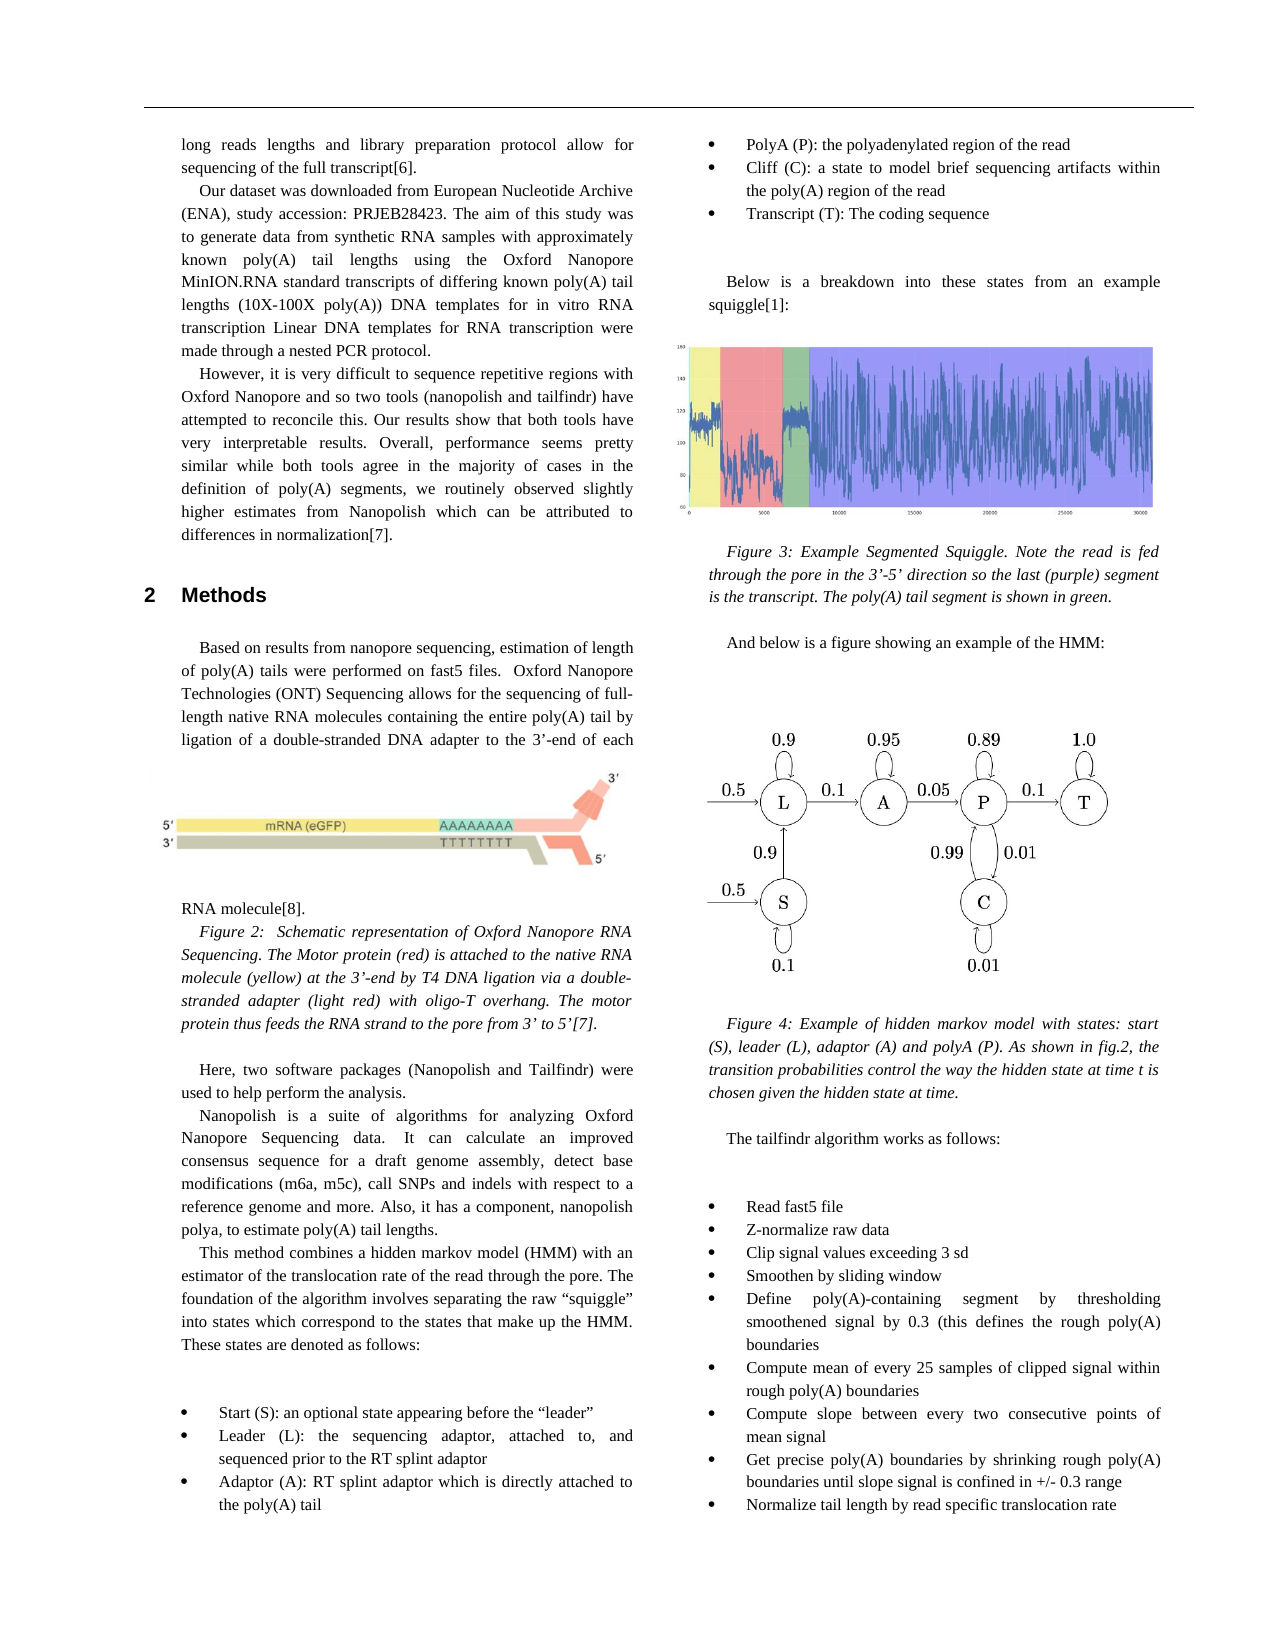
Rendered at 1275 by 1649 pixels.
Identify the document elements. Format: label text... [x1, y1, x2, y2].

list Compute slope between every two consecutive points of mean signal [708, 1401, 1161, 1447]
list Compute mean of every 25 samples of clipped signal within rough poly(A) boundaries [708, 1355, 1161, 1401]
picture [671, 338, 1156, 520]
list Define poly(A)-containing segment by thresholding smoothened signal by 0.3 (this defines the rough poly(A) boundaries [708, 1286, 1161, 1355]
list Z-normalize raw data [708, 1217, 1161, 1240]
text The tailfindr algorithm works as follows: [708, 1126, 1161, 1149]
list Leader (L): the sequencing adaptor, attached to, and sequenced prior to the RT splint adaptor [181, 1423, 634, 1469]
text Nanopolish is a suite of algorithms for analyzing Oxford Nanopore Sequencing data. It can calculate an improved consensus sequence for a draft genome assembly, detect base modifications (m6a, m5c), call SNPs and indels with respect to a reference genome and more. Also, it has a component, nanopolish polya, to estimate poly(A) tail lengths. [181, 1103, 634, 1240]
list Get precise poly(A) boundaries by shrinking rough poly(A) boundaries until slope signal is confined in +/- 0.3 range [708, 1447, 1161, 1492]
text Figure 3: Example Segmented Squiggle. Note the read is fed through the pore in the 3’-5’ direction so the last (purple) segment is the transcript. The poly(A) tail segment is shown in green. [708, 539, 1161, 607]
text Figure 2: Schematic representation of Oxford Nanopore RNA Sequencing. The Motor protein (red) is attached to the native RNA molecule (yellow) at the 3’-end by T4 DNA ligation via a double-stranded adapter (light red) with oligo-T overhang. The motor protein thus feeds the RNA strand to the pore from 3’ to 5’[7]. [181, 919, 634, 1034]
subtitle Methods [144, 582, 634, 607]
list Start (S): an optional state appearing before the “leader” [181, 1401, 634, 1423]
list Cliff (C): a state to model brief sequencing artifacts within the poly(A) region of the read [708, 155, 1161, 201]
text Below is a breakdown into these states from an example squiggle[1]: [708, 269, 1161, 315]
list Transcript (T): The coding sequence [708, 201, 1161, 224]
text And below is a figure showing an example of the HMM: [708, 630, 1161, 653]
text Figure 4: Example of hidden markov model with states: start (S), leader (L), adaptor (A) and polyA (P). As shown in fig.2, the transition probabilities control the way the hidden state at time t is chosen given the hidden state at time. [708, 1011, 1161, 1103]
list Normalize tail length by read specific translocation rate [708, 1492, 1161, 1515]
text Here, two software packages (Nanopolish and Tailfindr) were used to help perform the analysis. [181, 1057, 634, 1103]
text Our dataset was downloaded from European Nucleotide Archive (ENA), study accession: PRJEB28423. The aim of this study was to generate data from synthetic RNA samples with approximately known poly(A) tail lengths using the Oxford Nanopore MinION.RNA standard transcripts of differing known poly(A) tail lengths (10X-100X poly(A)) DNA templates for in vitro RNA transcription Linear DNA templates for RNA transcription were made through a nested PCR protocol. [181, 178, 634, 361]
list Clip signal values exceeding 3 sd [708, 1240, 1161, 1263]
list Adaptor (A): RT splint adaptor which is directly attached to the poly(A) tail [181, 1469, 634, 1515]
list PolyA (P): the polyadenylated region of the read [708, 132, 1161, 155]
list Read fast5 file [708, 1194, 1161, 1217]
text This method combines a hidden markov model (HMM) with an estimator of the translocation rate of the read through the pore. The foundation of the algorithm involves separating the raw “squiggle” into states which correspond to the states that make up the HMM. These states are denoted as follows: [181, 1240, 634, 1355]
picture [143, 758, 642, 897]
text Based on results from nanopore sequencing, estimation of length of poly(A) tails were performed on fast5 files. Oxford Nanopore Technologies (ONT) Sequencing allows for the sequencing of full-length native RNA molecules containing the entire poly(A) tail by ligation of a double-stranded DNA adapter to the 3’-end of each RNA molecule[8]. [181, 635, 634, 758]
list Smoothen by sliding window [708, 1263, 1161, 1286]
text However, it is very difficult to sequence repetitive regions with Oxford Nanopore and so two tools (nanopolish and tailfindr) have attempted to reconcile this. Our results show that both tools have very interpretable results. Overall, performance seems pretty similar while both tools agree in the majority of cases in the definition of poly(A) segments, we routinely observed slightly higher estimates from Nanopolish which can be attributed to differences in normalization[7]. [181, 361, 634, 544]
picture [671, 676, 1162, 992]
